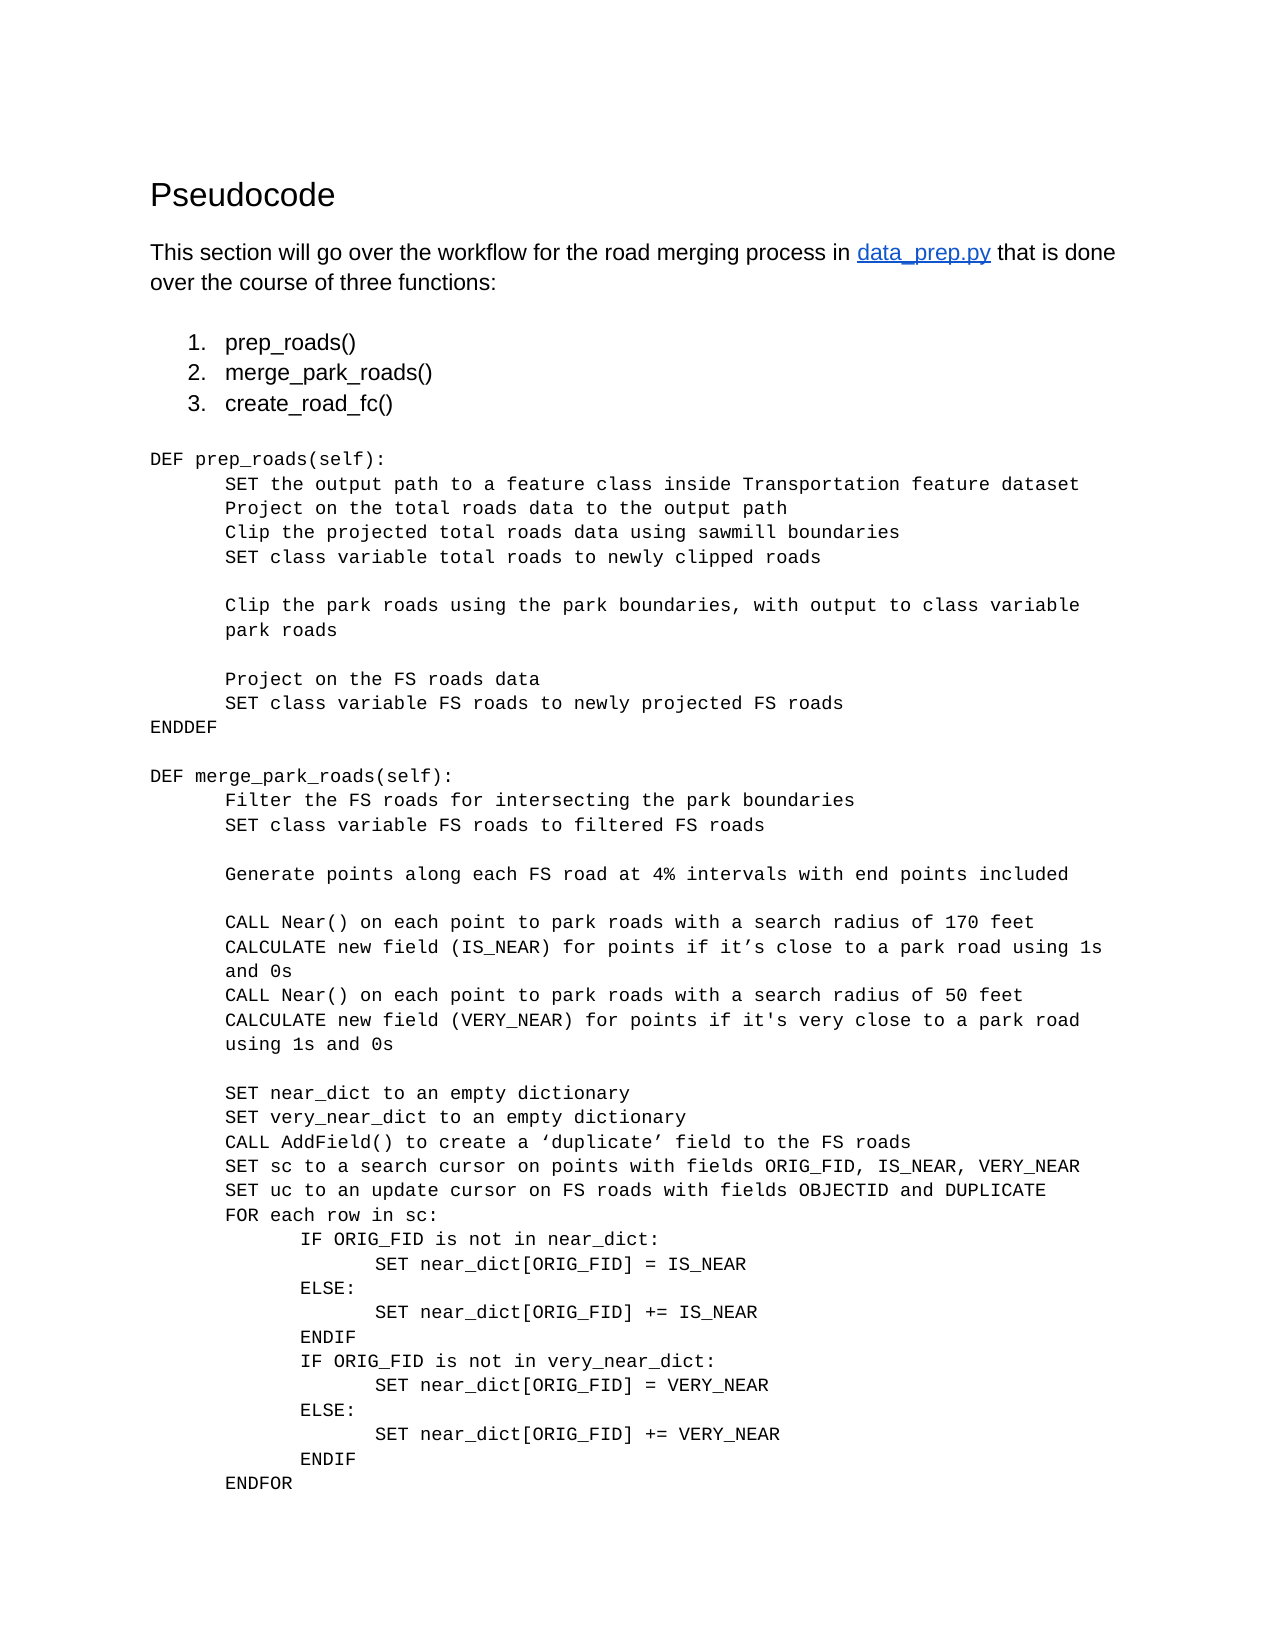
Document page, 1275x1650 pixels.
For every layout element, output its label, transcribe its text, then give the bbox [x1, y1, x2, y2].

text DEF merge_park_roads(self): [150, 767, 1125, 788]
text DEF prep_roads(self): [150, 450, 1125, 471]
text ELSE: [150, 1401, 1125, 1422]
list prep_roads() [187, 329, 1125, 355]
text ENDIF [150, 1327, 1125, 1349]
text IF ORIG_FID is not in very_near_dict: [150, 1352, 1125, 1373]
text ELSE: [150, 1279, 1125, 1300]
text FOR each row in sc: [150, 1206, 1125, 1227]
text CALCULATE new field (IS_NEAR) for points if it’s close to a park road using 1s [150, 937, 1125, 959]
text CALL Near() on each point to park roads with a search radius of 50 feet [150, 986, 1125, 1007]
list merge_park_roads() [187, 359, 1125, 386]
text using 1s and 0s [150, 1035, 1125, 1056]
text Clip the projected total roads data using sawmill boundaries [150, 523, 1125, 544]
text SET the output path to a feature class inside Transportation feature dataset [150, 474, 1125, 496]
text park roads [150, 621, 1125, 642]
text SET uc to an update cursor on FS roads with fields OBJECTID and DUPLICATE [150, 1181, 1125, 1202]
text ENDFOR [150, 1474, 1125, 1495]
text SET class variable FS roads to newly projected FS roads [150, 694, 1125, 715]
text SET class variable total roads to newly clipped roads [150, 547, 1125, 569]
text This section will go over the workflow for the road merging process in data_prep.py that is done over the course of three functions: [150, 238, 1125, 295]
text Project on the FS roads data [150, 669, 1125, 691]
text Project on the total roads data to the output path [150, 499, 1125, 520]
text SET near_dict[ORIG_FID] += VERY_NEAR [150, 1425, 1125, 1446]
text Generate points along each FS road at 4% intervals with end points included [150, 864, 1125, 886]
text CALL AddField() to create a ‘duplicate’ field to the FS roads [150, 1132, 1125, 1154]
text SET near_dict[ORIG_FID] = VERY_NEAR [150, 1376, 1125, 1397]
subtitle Pseudocode [150, 175, 1125, 213]
text SET near_dict to an empty dictionary [150, 1084, 1125, 1105]
text Filter the FS roads for intersecting the park boundaries [150, 791, 1125, 812]
text SET near_dict[ORIG_FID] += IS_NEAR [150, 1303, 1125, 1324]
text CALCULATE new field (VERY_NEAR) for points if it's very close to a park road [150, 1011, 1125, 1032]
text SET class variable FS roads to filtered FS roads [150, 816, 1125, 837]
text Clip the park roads using the park boundaries, with output to class variable [150, 596, 1125, 617]
text SET very_near_dict to an empty dictionary [150, 1108, 1125, 1129]
text CALL Near() on each point to park roads with a search radius of 170 feet [150, 913, 1125, 934]
text IF ORIG_FID is not in near_dict: [150, 1230, 1125, 1251]
text and 0s [150, 962, 1125, 983]
list create_road_fc() [187, 389, 1125, 416]
text SET near_dict[ORIG_FID] = IS_NEAR [150, 1254, 1125, 1276]
text ENDDEF [150, 718, 1125, 739]
text ENDIF [150, 1449, 1125, 1471]
text SET sc to a search cursor on points with fields ORIG_FID, IS_NEAR, VERY_NEAR [150, 1157, 1125, 1178]
